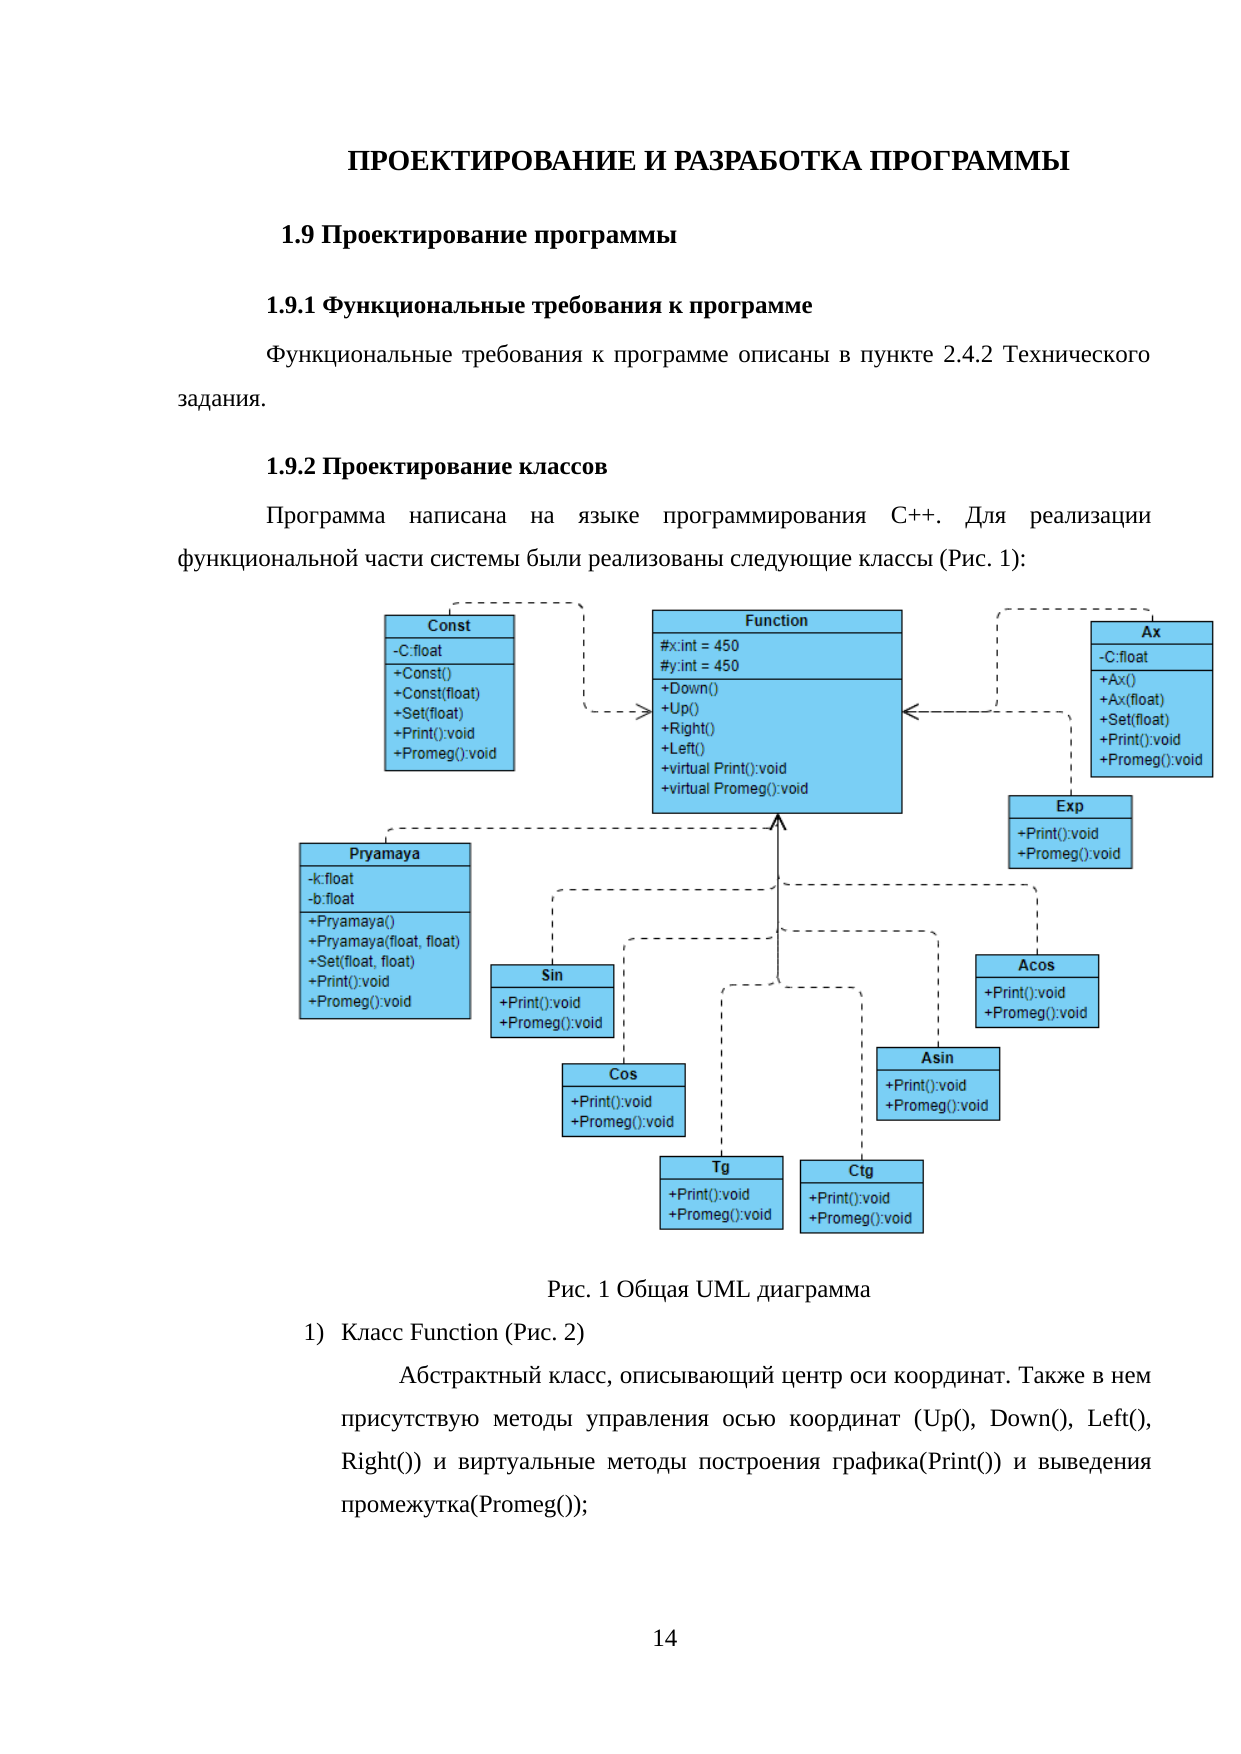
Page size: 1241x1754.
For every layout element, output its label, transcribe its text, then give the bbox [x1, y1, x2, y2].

list Класс Function (Рис. 2) [303, 1317, 1152, 1346]
text Абстрактный класс, описывающий центр оси координат. Также в нем присутствую методы управления осью координат (Up(), Down(), Left(), Right()) и виртуальные методы построения графика(Print()) и выведения промежутка(Promeg()); [341, 1360, 1152, 1518]
picture [265, 586, 1241, 1260]
subtitle Проектирование и разработка программы [266, 143, 1152, 177]
text Функциональные требования к программе описаны в пункте 2.4.2 Технического задания. [177, 339, 1152, 411]
subtitle Проектирование программы [281, 218, 1152, 249]
subtitle Проектирование классов [266, 451, 1152, 479]
text Рис. 1 Общая UML диаграмма [177, 1274, 1152, 1302]
text Программа написана на языке программирования C++. Для реализации функциональной части системы были реализованы следующие классы (Рис. 1): [177, 500, 1152, 572]
subtitle Функциональные требования к программе [266, 290, 1152, 319]
